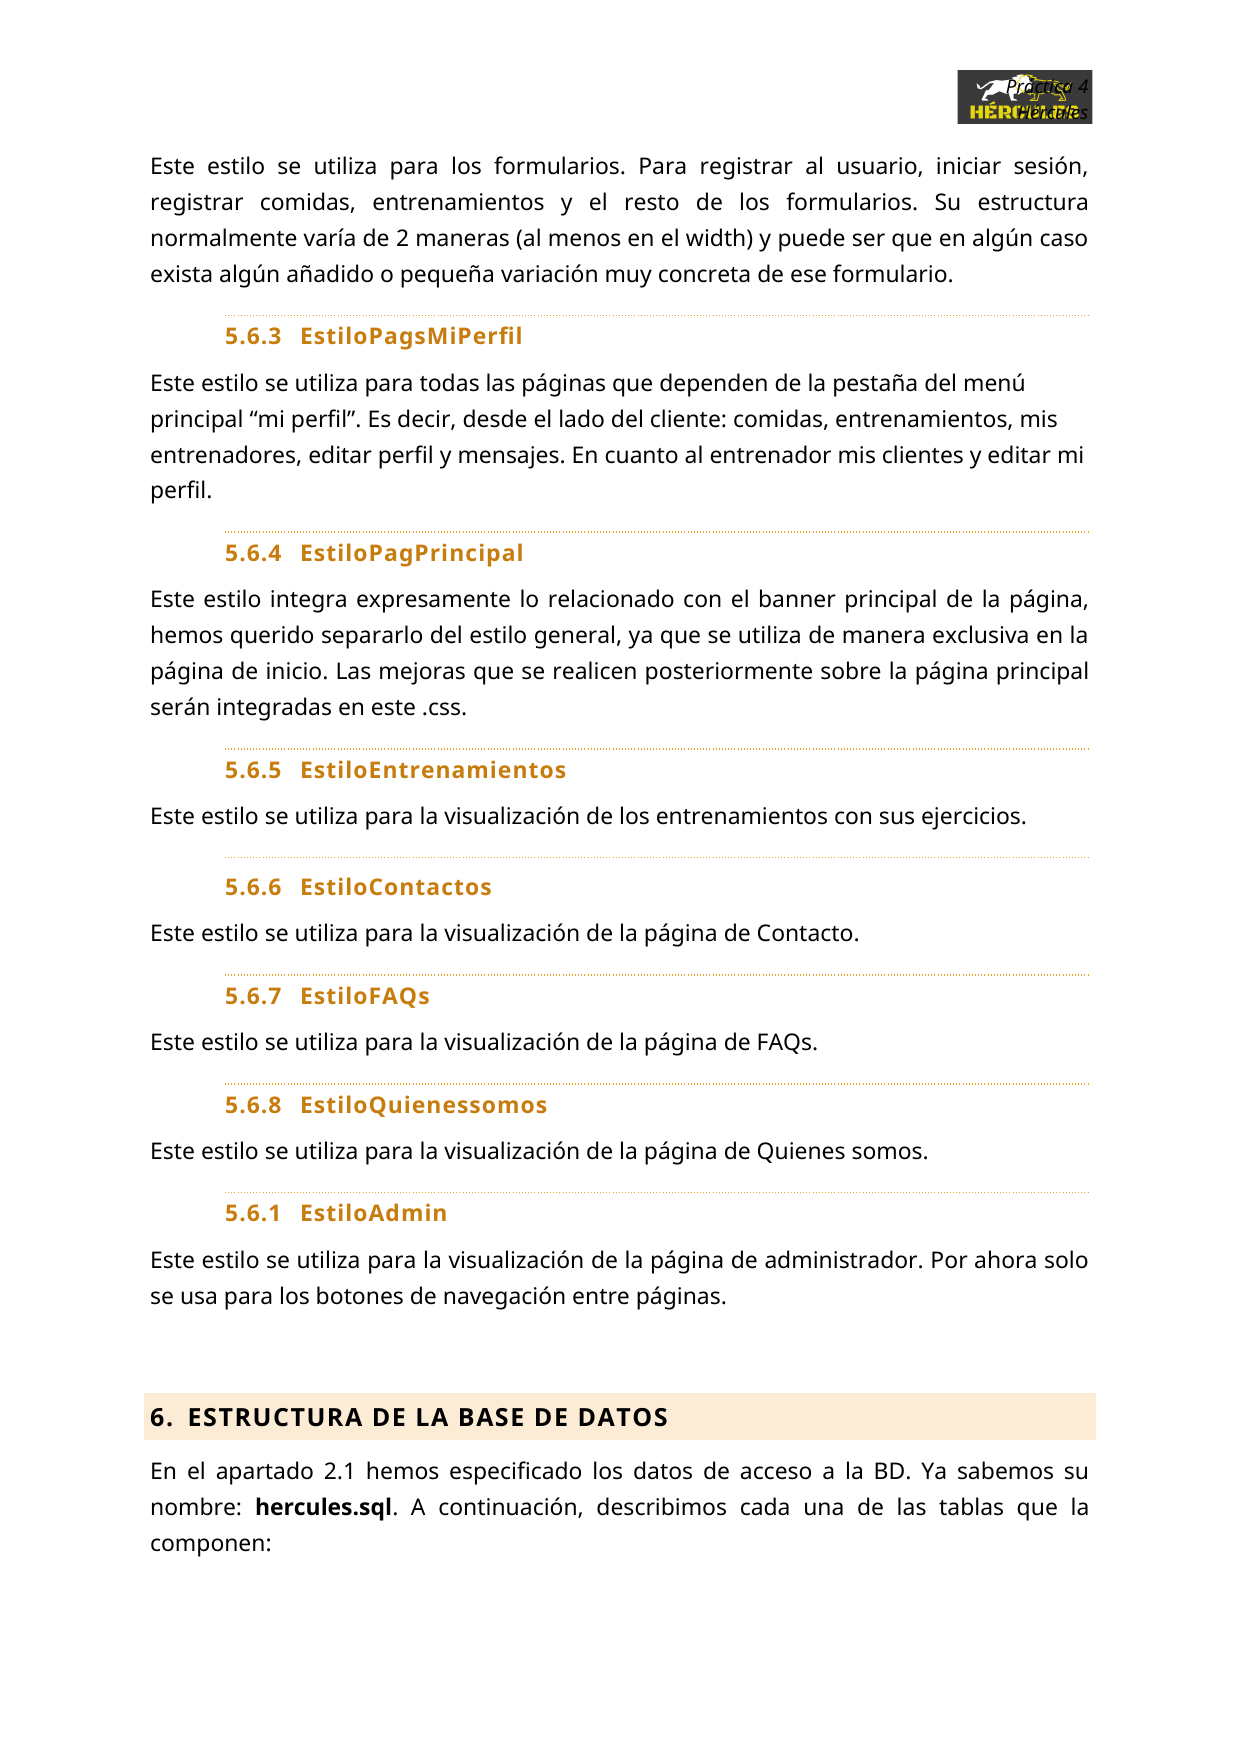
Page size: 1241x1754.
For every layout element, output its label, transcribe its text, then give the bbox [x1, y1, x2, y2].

text Este estilo se utiliza para la visualización de la página de Quienes somos. [150, 1135, 1090, 1166]
text Este estilo se utiliza para los formularios. Para registrar al usuario, iniciar sesión, registrar comidas, entrenamientos y el resto de los formularios. Su estructura normalmente varía de 2 maneras (al menos en el width) y puede ser que en algún caso exista algún añadido o pequeña variación muy concreta de ese formulario. [150, 150, 1090, 289]
text Este estilo se utiliza para todas las páginas que dependen de la pestaña del menú principal “mi perfil”. Es decir, desde el lado del cliente: comidas, entrenamientos, mis entrenadores, editar perfil y mensajes. En cuanto al entrenador mis clientes y editar mi perfil. [150, 367, 1090, 506]
text Este estilo se utiliza para la visualización de la página de Contacto. [150, 917, 1090, 948]
text Este estilo se utiliza para la visualización de la página de FAQs. [150, 1026, 1090, 1057]
subtitle ESTRUCTURA DE LA BASE DE DATOS [150, 1400, 1090, 1433]
picture [957, 70, 1093, 124]
subtitle EstiloQuienessomos [225, 1083, 1090, 1120]
subtitle EstiloFAQs [225, 974, 1090, 1011]
subtitle EstiloEntrenamientos [225, 748, 1090, 785]
subtitle EstiloContactos [225, 857, 1090, 902]
subtitle EstiloAdmin [225, 1192, 1090, 1229]
text Este estilo se utiliza para la visualización de la página de administrador. Por ahora solo se usa para los botones de navegación entre páginas. [150, 1244, 1090, 1311]
text Este estilo se utiliza para la visualización de los entrenamientos con sus ejercicios. [150, 800, 1090, 831]
text En el apartado 2.1 hemos especificado los datos de acceso a la BD. Ya sabemos su nombre: hercules.sql. A continuación, describimos cada una de las tablas que la componen: [150, 1455, 1090, 1558]
subtitle EstiloPagsMiPerfil [225, 314, 1090, 352]
text Este estilo integra expresamente lo relacionado con el banner principal de la página, hemos querido separarlo del estilo general, ya que se utiliza de manera exclusiva en la página de inicio. Las mejoras que se realicen posteriormente sobre la página principal serán integradas en este .css. [150, 583, 1090, 722]
subtitle EstiloPagPrincipal [225, 531, 1090, 568]
